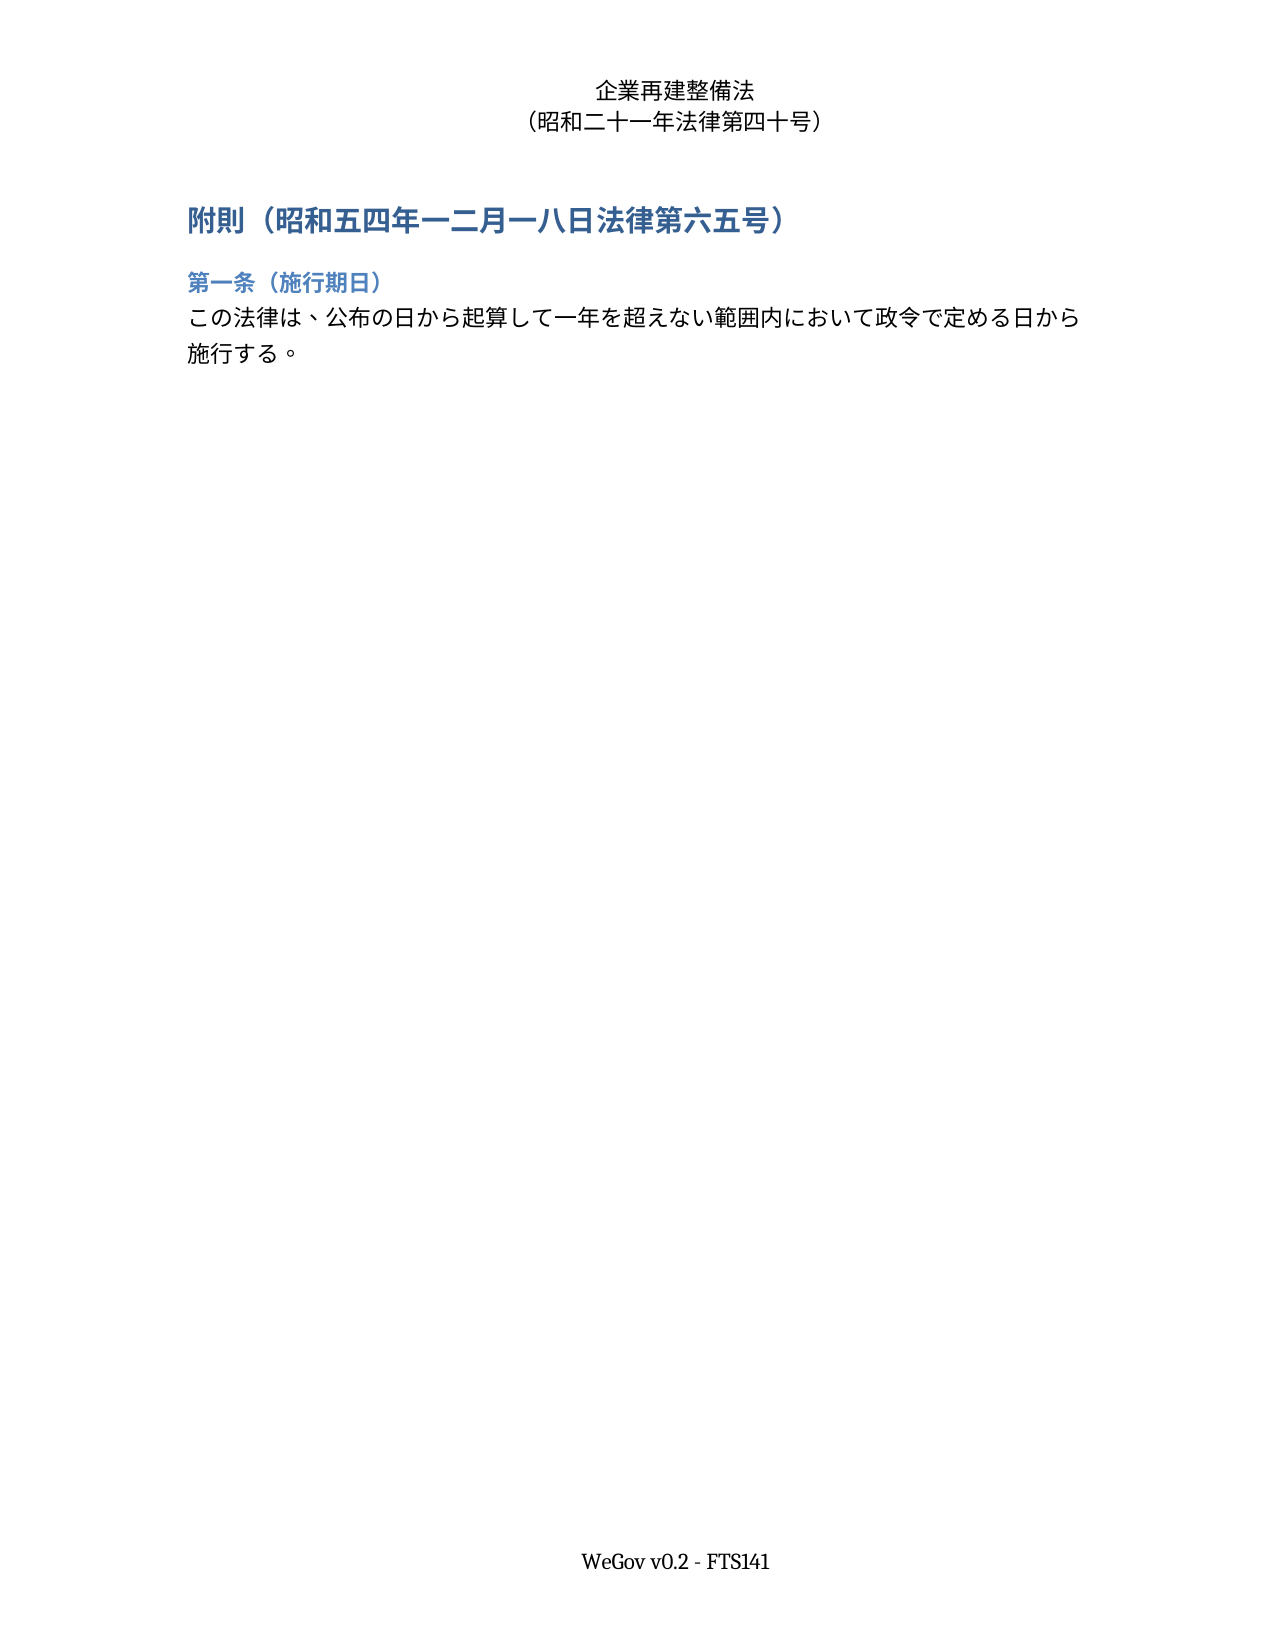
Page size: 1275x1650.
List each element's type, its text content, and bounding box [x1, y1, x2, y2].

subtitle 附則（昭和五四年一二月一八日法律第六五号） [187, 200, 1087, 240]
text この法律は、公布の日から起算して一年を超えない範囲内において政令で定める日から施行する。 [187, 302, 1087, 369]
subtitle 第一条（施行期日） [187, 266, 1087, 298]
